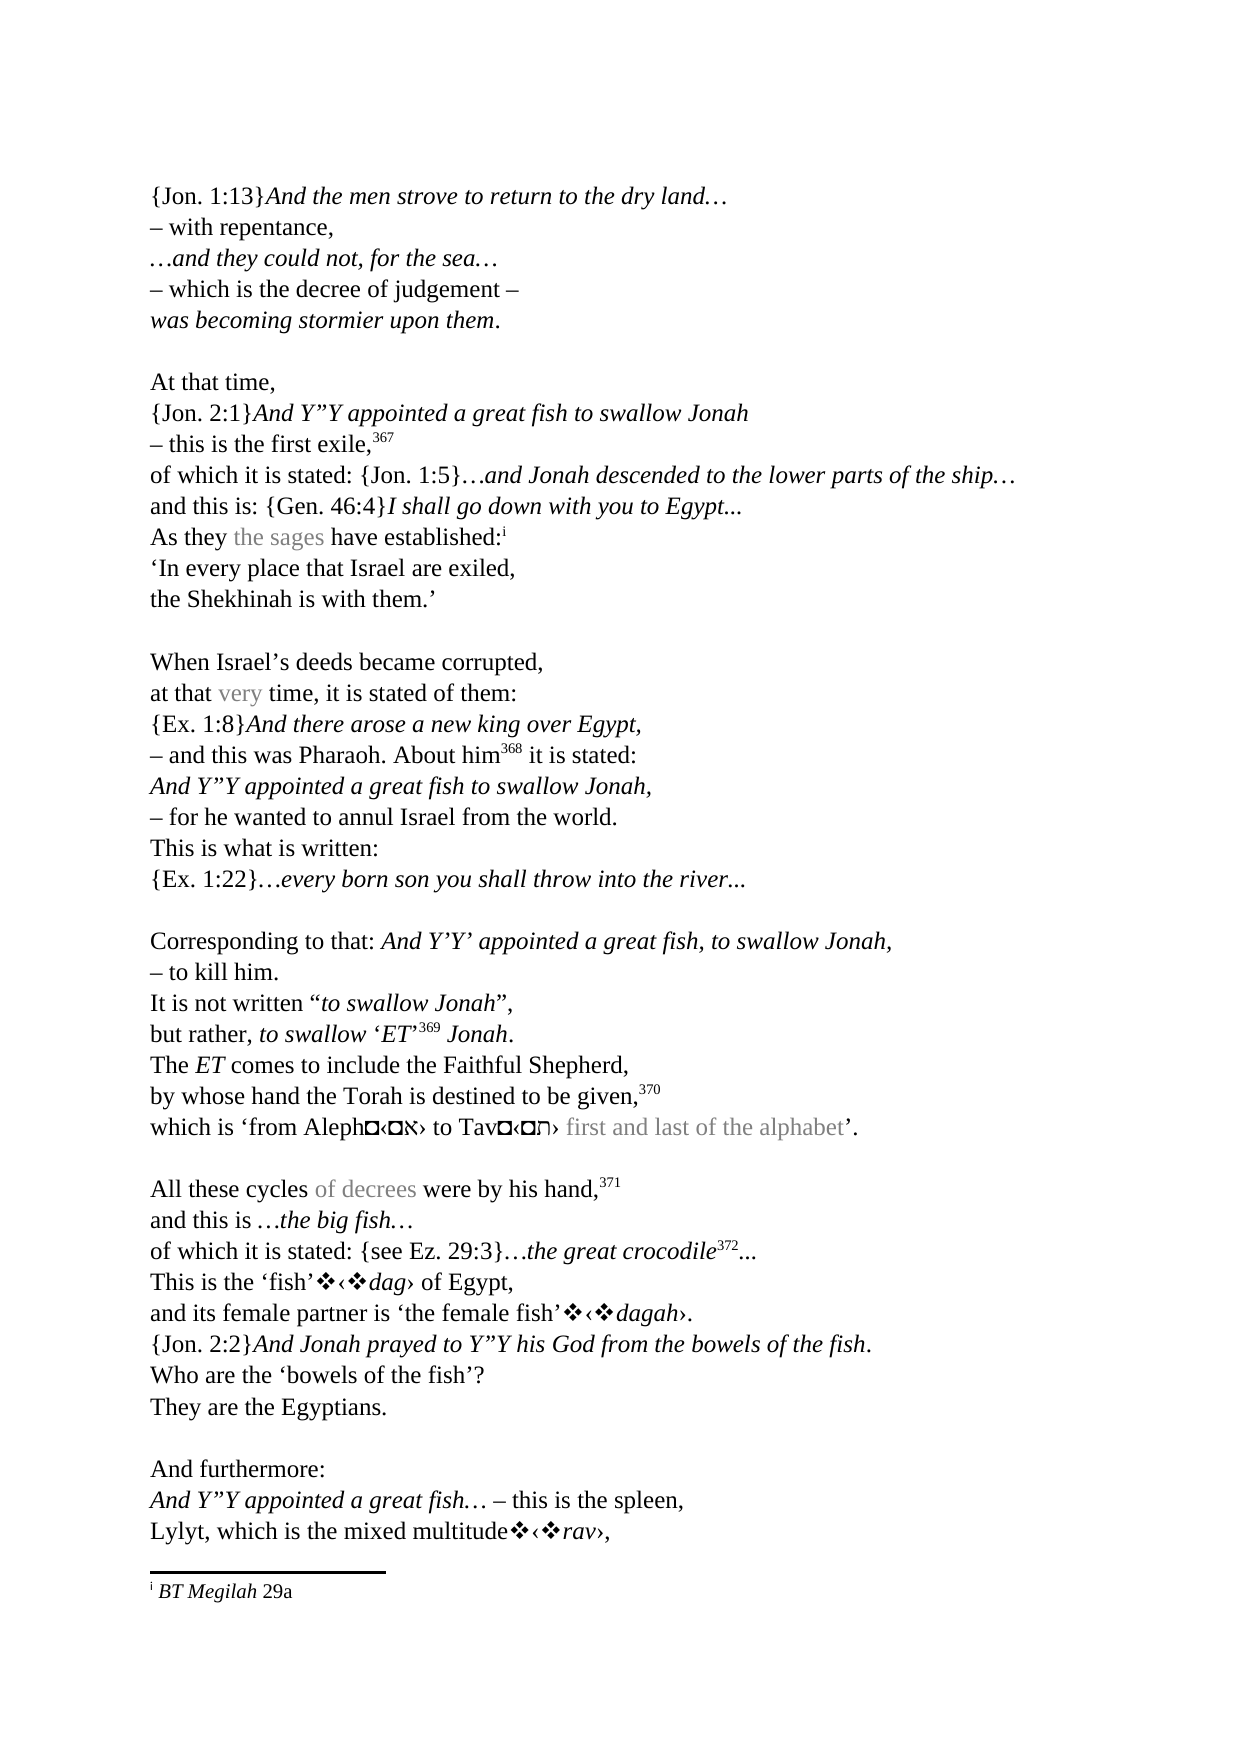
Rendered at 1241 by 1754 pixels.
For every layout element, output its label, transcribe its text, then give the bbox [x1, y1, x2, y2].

text {Jon. 1:13}And the men strove to return to the dry land… – with repentance, …and they could not, for the sea… – which is the decree of judgement – was becoming stormier upon them. [150, 181, 1090, 334]
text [150, 1454, 1090, 1544]
text When Israel’s deeds became corrupted, at that very time, it is stated of them: {Ex. 1:8}And there arose a new king over Egypt, – and this was Pharaoh. About him it is stated: And Y”Y appointed a great fish to swallow Jonah, – for he wanted to annul Israel from the world. This is what is written: {Ex. 1:22}…every born son you shall throw into the river... [150, 647, 1090, 893]
text At that time, {Jon. 2:1}And Y”Y appointed a great fish to swallow Jonah – this is the first exile, of which it is stated: {Jon. 1:5}…and Jonah descended to the lower parts of the ship… and this is: {Gen. 46:4}I shall go down with you to Egypt... As they the sages have established: ‘In every place that Israel are exiled, the Shekhinah is with them.’ [150, 367, 1090, 613]
text All these cycles of decrees were by his hand, and this is …the big fish… of which it is stated: {see Ez. 29:3}…the great crocodile... This is the ‘fish’‹dag› of Egypt, and its female partner is ‘the female fish’‹dagah›. {Jon. 2:2}And Jonah prayed to Y”Y his God from the bowels of the fish. Who are the ‘bowels of the fish’? They are the Egyptians. [150, 1174, 1090, 1420]
text Corresponding to that: And Y’Y’ appointed a great fish, to swallow Jonah, – to kill him. It is not written “to swallow Jonah”, but rather, to swallow ‘ET’ Jonah. The ET comes to include the Faithful Shepherd, by whose hand the Torah is destined to be given, which is ‘from Aleph◘‹◘א› to Tav◘‹◘ת› first and last of the alphabet’. [150, 926, 1090, 1141]
